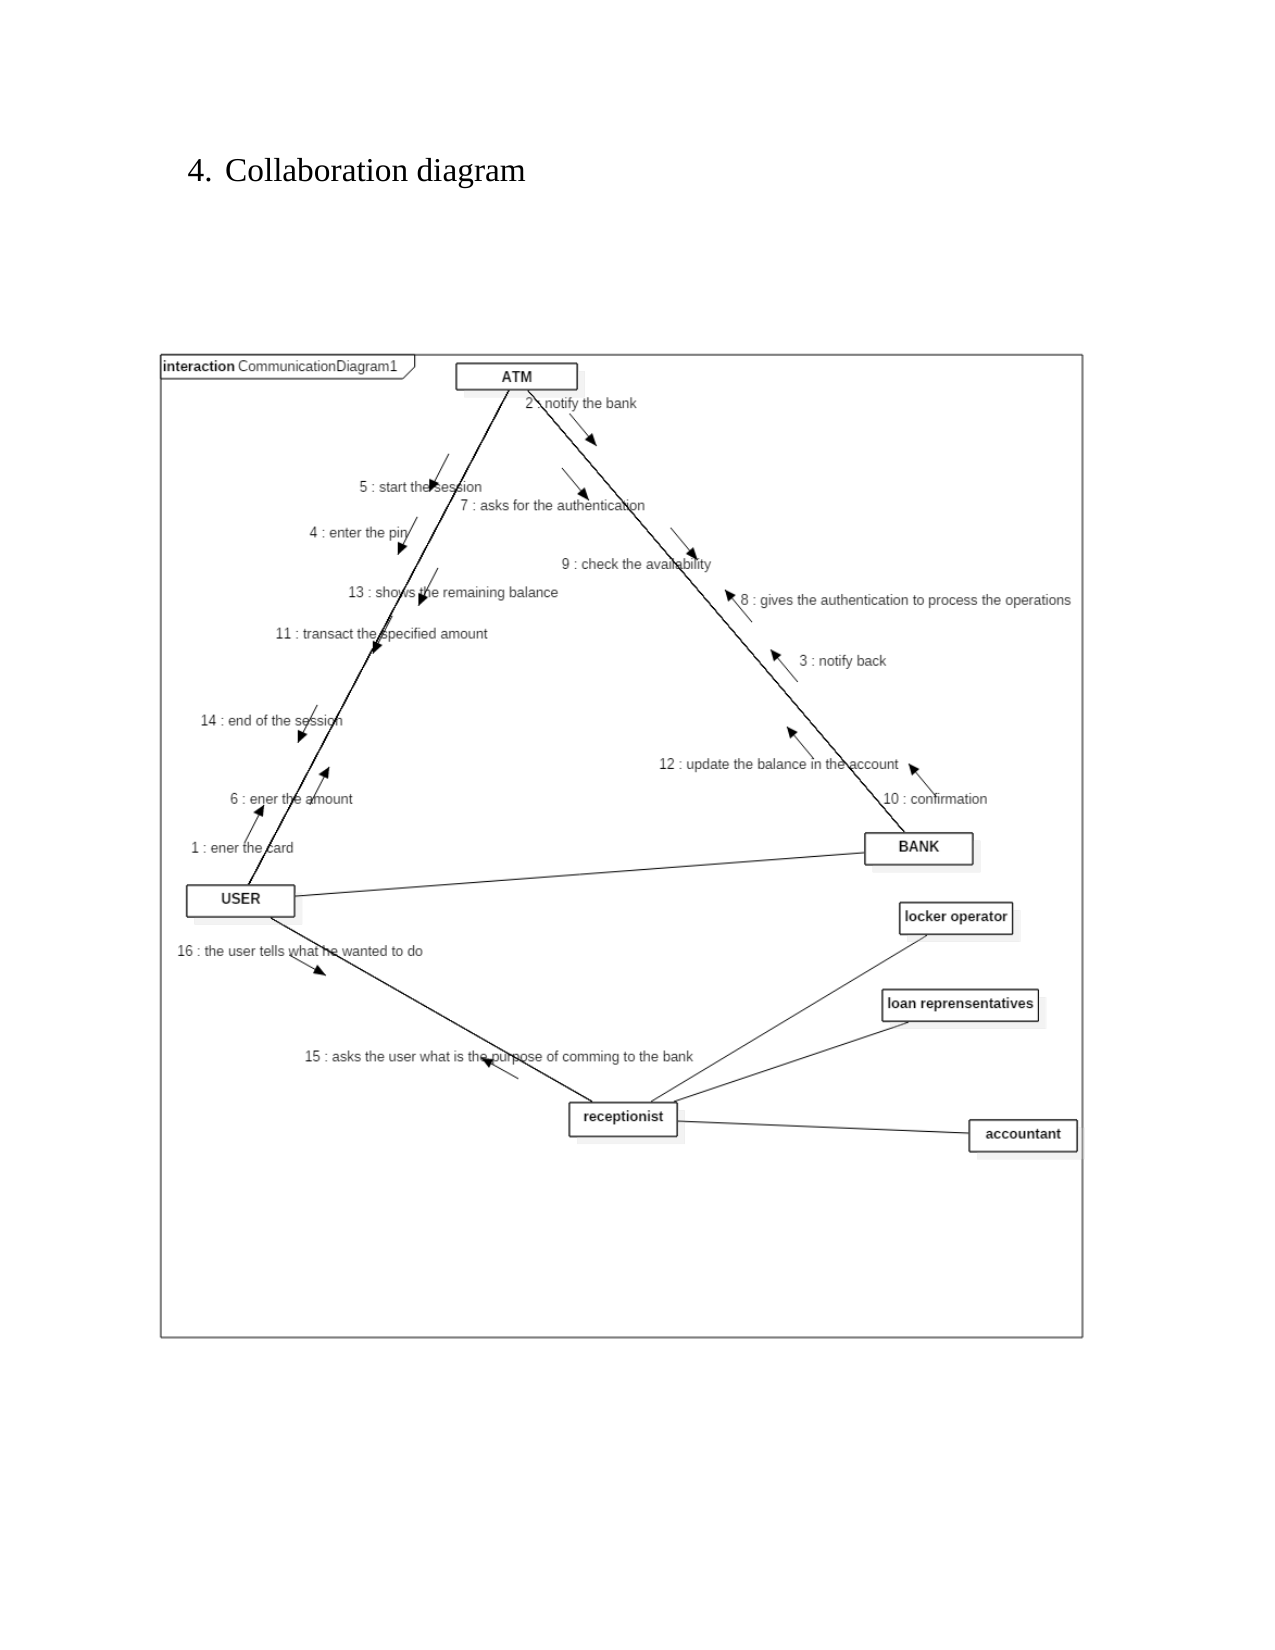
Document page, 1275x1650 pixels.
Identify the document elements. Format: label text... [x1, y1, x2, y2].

picture [150, 344, 1125, 1381]
list Collaboration diagram [187, 150, 1125, 188]
